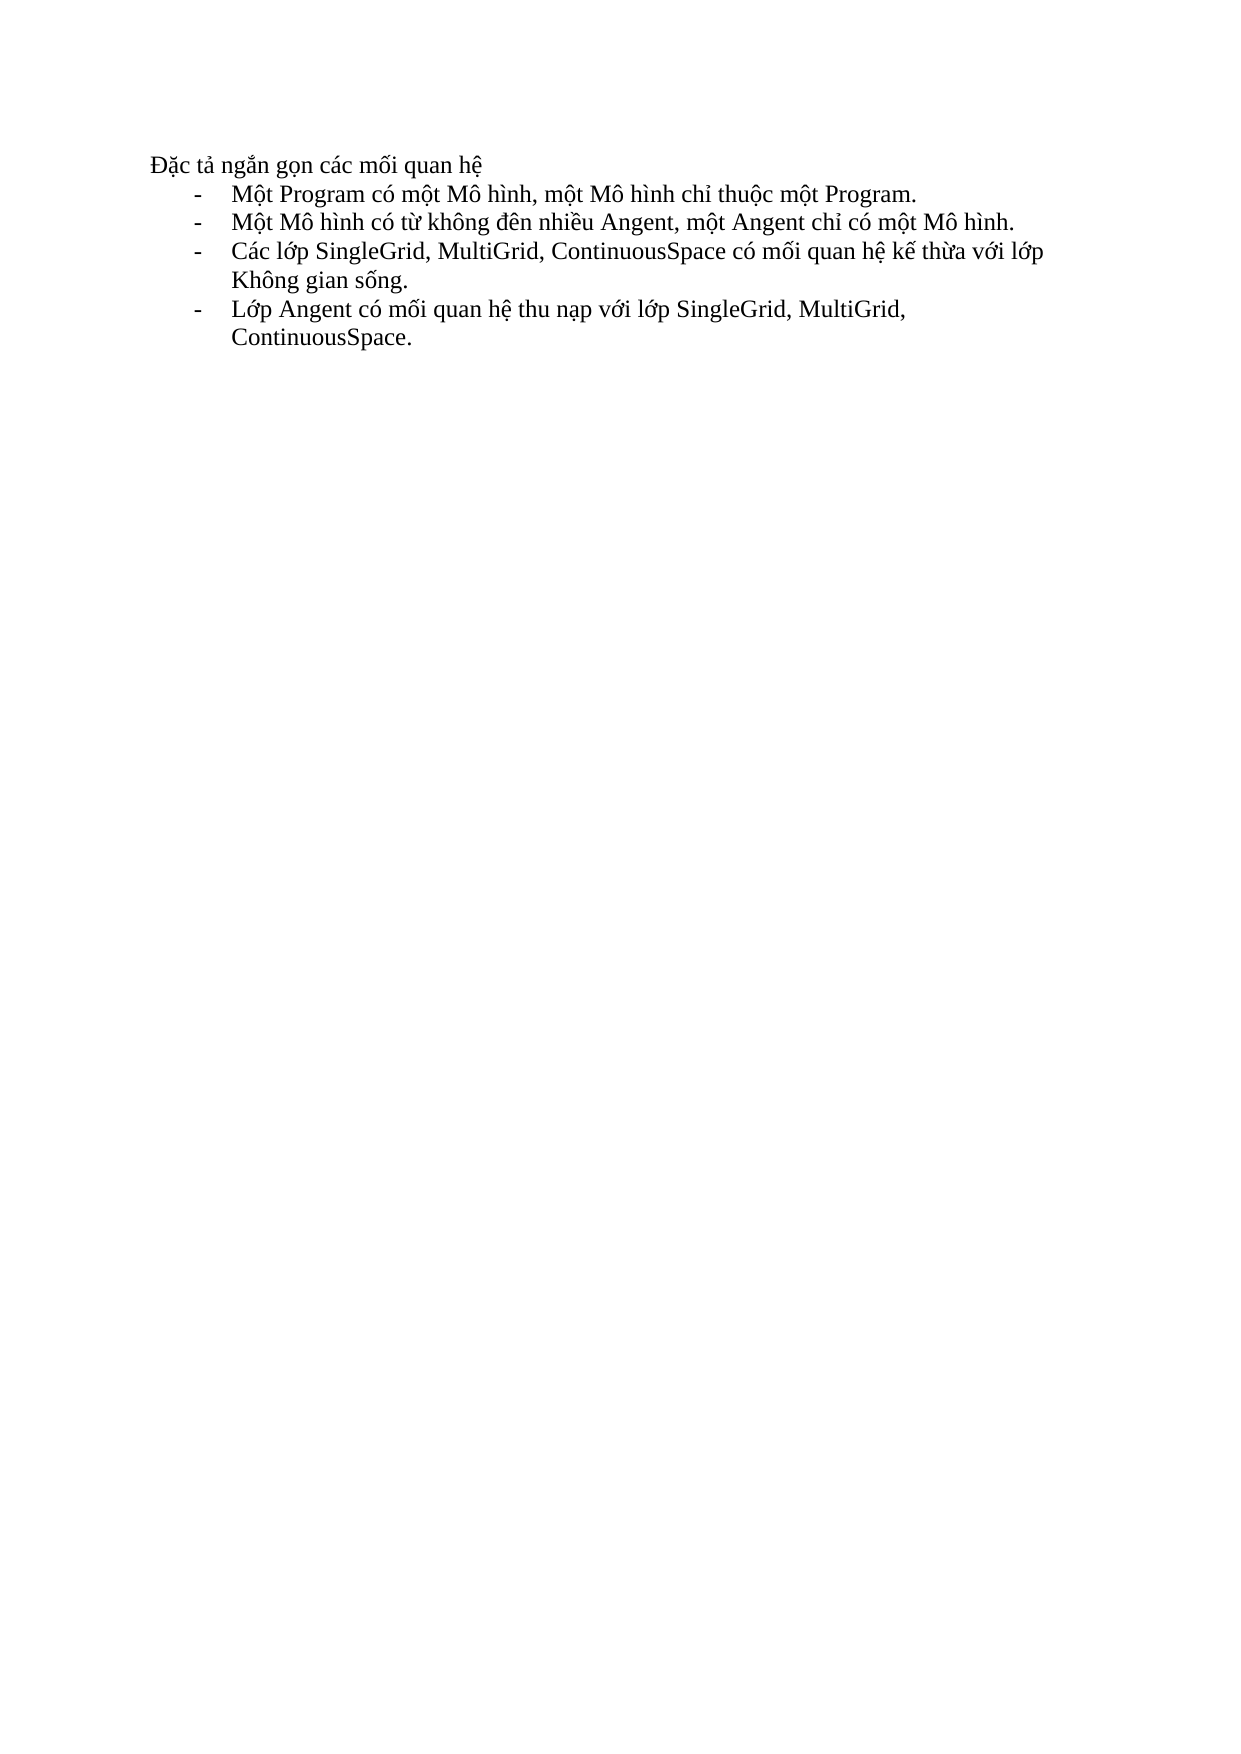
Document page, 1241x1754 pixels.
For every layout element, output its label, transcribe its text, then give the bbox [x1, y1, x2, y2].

list Một Mô hình có từ không đên nhiều Angent, một Angent chỉ có một Mô hình. [194, 207, 1090, 236]
list Các lớp SingleGrid, MultiGrid, ContinuousSpace có mối quan hệ kế thừa với lớp Không gian sống. [194, 236, 1090, 294]
list Lớp Angent có mối quan hệ thu nạp với lớp SingleGrid, MultiGrid, ContinuousSpace. [194, 294, 1090, 351]
list Một Program có một Mô hình, một Mô hình chỉ thuộc một Program. [194, 179, 1090, 207]
text Đặc tả ngắn gọn các mối quan hệ [150, 150, 1090, 179]
